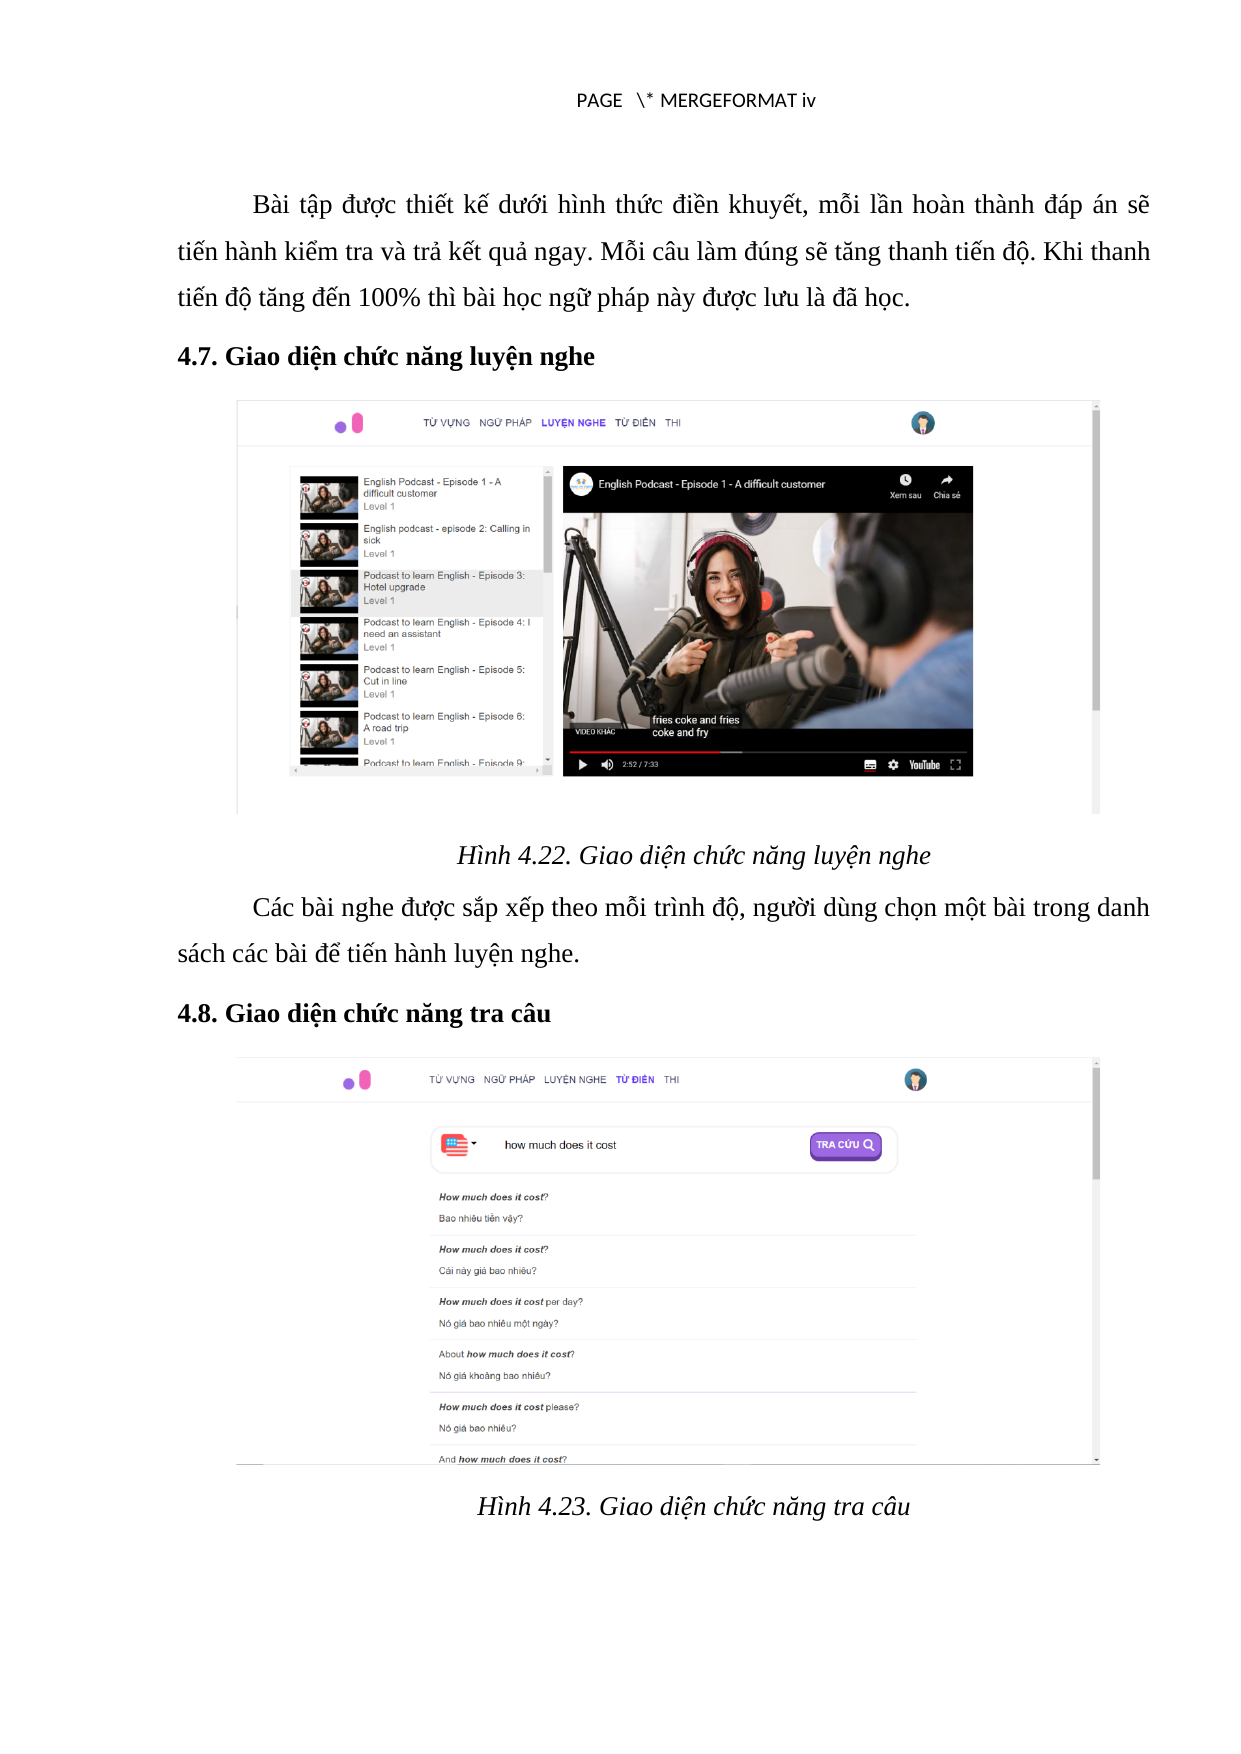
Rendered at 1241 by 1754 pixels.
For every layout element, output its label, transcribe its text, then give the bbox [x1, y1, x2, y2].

text Các bài nghe được sắp xếp theo mỗi trình độ, người dùng chọn một bài trong danh sách các bài để tiến hành luyện nghe. [177, 891, 1152, 969]
picture [236, 1055, 1101, 1465]
subtitle Giao diện chức năng luyện nghe [177, 341, 1152, 372]
picture [236, 399, 1101, 814]
subtitle Giao diện chức năng tra câu [177, 997, 1152, 1028]
text Bài tập được thiết kế dưới hình thức điền khuyết, mỗi lần hoàn thành đáp án sẽ tiến hành kiểm tra và trả kết quả ngay. Mỗi câu làm đúng sẽ tăng thanh tiến độ. Khi thanh tiến độ tăng đến 100% thì bài học ngữ pháp này được lưu là đã học. [177, 188, 1152, 312]
